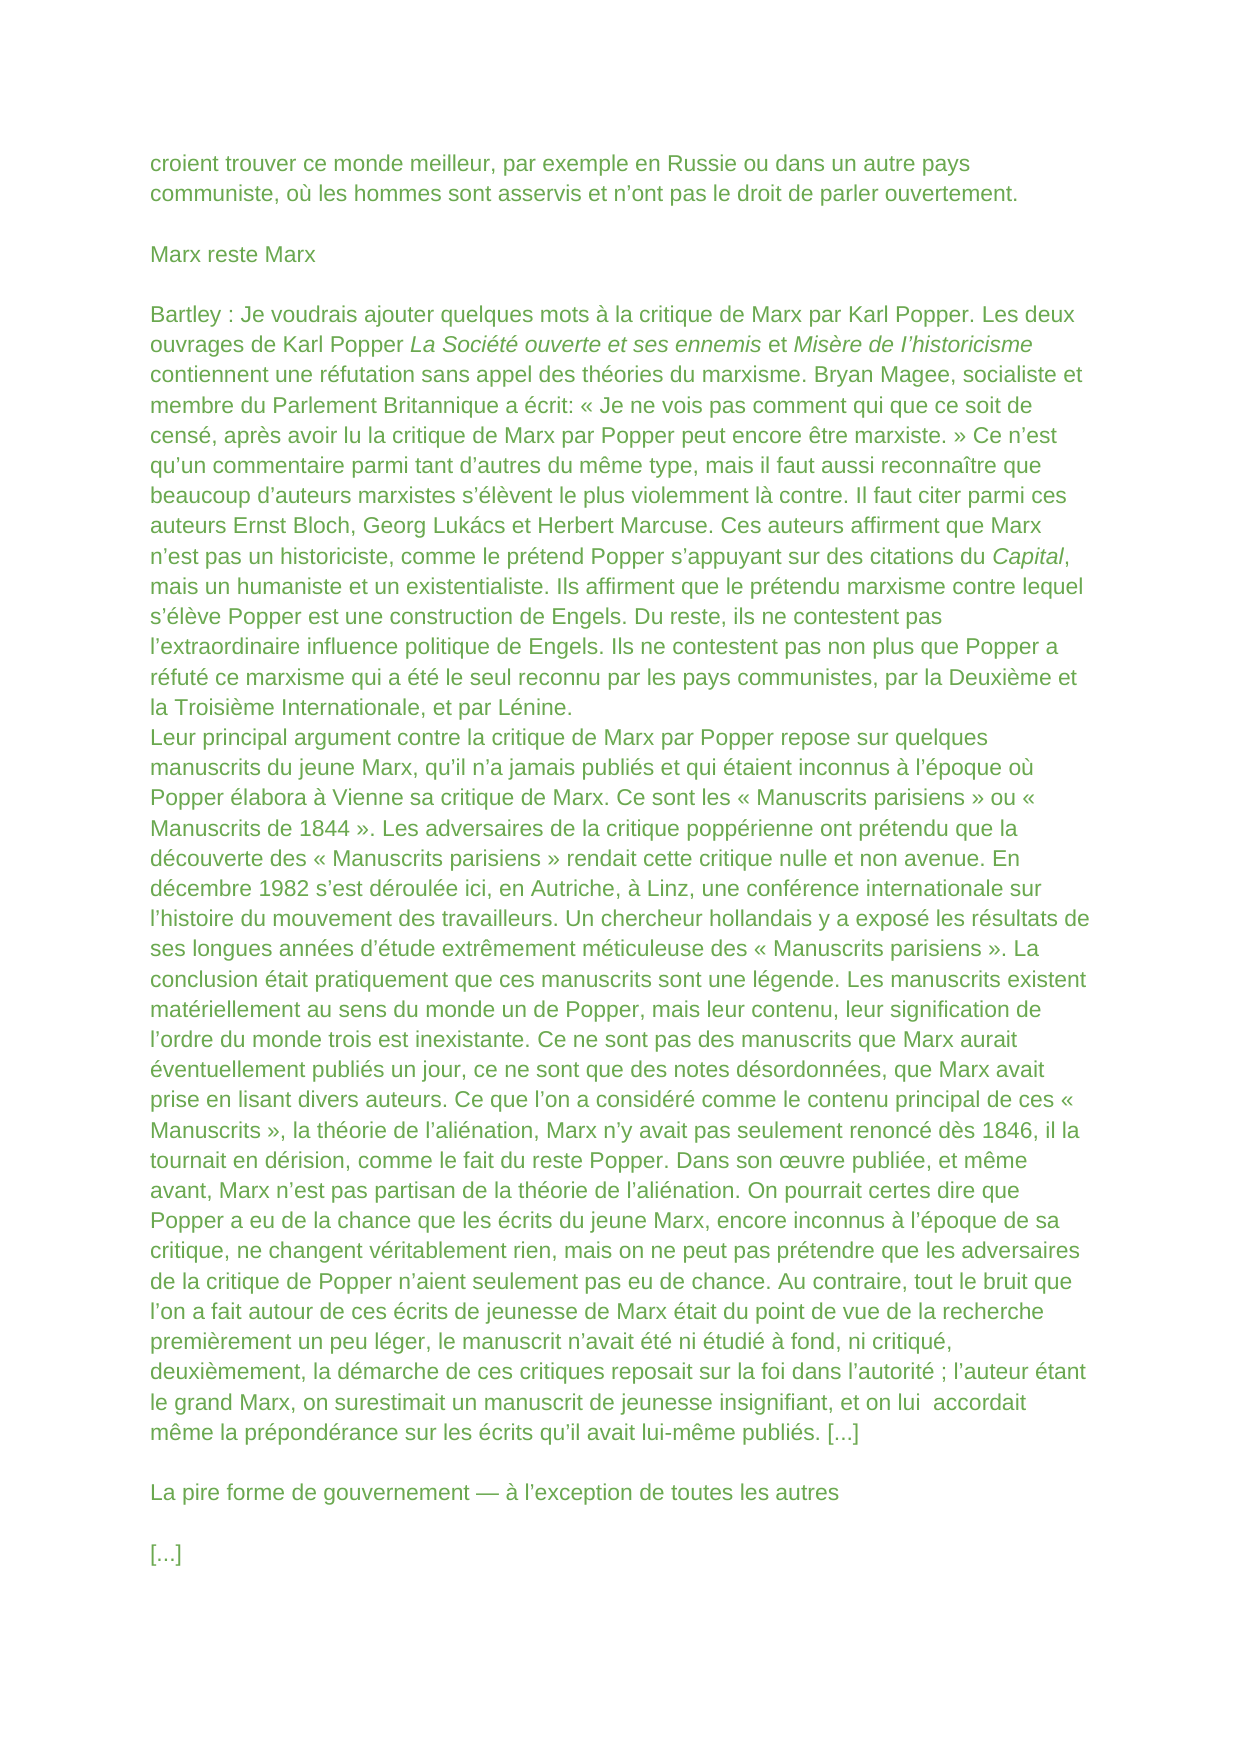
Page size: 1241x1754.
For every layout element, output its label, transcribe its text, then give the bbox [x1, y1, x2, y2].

text La pire forme de gouvernement — à l’exception de toutes les autres [150, 1479, 1090, 1506]
text Marx reste Marx [150, 241, 1090, 267]
text Bartley : Je voudrais ajouter quelques mots à la critique de Marx par Karl Popper. Les deux ouvrages de Karl Popper La Société ouverte et ses ennemis et Misère de I’historicisme contiennent une réfutation sans appel des théories du marxisme. Bryan Magee, socialiste et membre du Parlement Britannique a écrit: « Je ne vois pas comment qui que ce soit de censé, après avoir lu la critique de Marx par Popper peut encore être marxiste. » Ce n’est qu’un commentaire parmi tant d’autres du même type, mais il faut aussi reconnaître que beaucoup d’auteurs marxistes s’élèvent le plus violemment là contre. Il faut citer parmi ces auteurs Ernst Bloch, Georg Lukács et Herbert Marcuse. Ces auteurs affirment que Marx n’est pas un historiciste, comme le prétend Popper s’appuyant sur des citations du Capital, mais un humaniste et un existentialiste. Ils affirment que le prétendu marxisme contre lequel s’élève Popper est une construction de Engels. Du reste, ils ne contestent pas l’extraordinaire influence politique de Engels. Ils ne contestent pas non plus que Popper a réfuté ce marxisme qui a été le seul reconnu par les pays communistes, par la Deuxième et la Troisième Internationale, et par Lénine. [150, 301, 1090, 720]
text Leur principal argument contre la critique de Marx par Popper repose sur quelques manuscrits du jeune Marx, qu’il n’a jamais publiés et qui étaient inconnus à l’époque où Popper élabora à Vienne sa critique de Marx. Ce sont les « Manuscrits parisiens » ou « Manuscrits de 1844 ». Les adversaires de la critique poppérienne ont prétendu que la découverte des « Manuscrits parisiens » rendait cette critique nulle et non avenue. En décembre 1982 s’est déroulée ici, en Autriche, à Linz, une conférence internationale sur l’histoire du mouvement des travailleurs. Un chercheur hollandais y a exposé les résultats de ses longues années d’étude extrêmement méticuleuse des « Manuscrits parisiens ». La conclusion était pratiquement que ces manuscrits sont une légende. Les manuscrits existent matériellement au sens du monde un de Popper, mais leur contenu, leur signification de l’ordre du monde trois est inexistante. Ce ne sont pas des manuscrits que Marx aurait éventuellement publiés un jour, ce ne sont que des notes désordonnées, que Marx avait prise en lisant divers auteurs. Ce que l’on a considéré comme le contenu principal de ces « Manuscrits », la théorie de l’aliénation, Marx n’y avait pas seulement renoncé dès 1846, il la tournait en dérision, comme le fait du reste Popper. Dans son œuvre publiée, et même avant, Marx n’est pas partisan de la théorie de l’aliénation. On pourrait certes dire que Popper a eu de la chance que les écrits du jeune Marx, encore inconnus à l’époque de sa critique, ne changent véritablement rien, mais on ne peut pas prétendre que les adversaires de la critique de Popper n’aient seulement pas eu de chance. Au contraire, tout le bruit que l’on a fait autour de ces écrits de jeunesse de Marx était du point de vue de la recherche premièrement un peu léger, le manuscrit n’avait été ni étudié à fond, ni critiqué, deuxièmement, la démarche de ces critiques reposait sur la foi dans l’autorité ; l’auteur étant le grand Marx, on surestimait un manuscrit de jeunesse insignifiant, et on lui accordait même la prépondérance sur les écrits qu’il avait lui-même publiés. [...] [150, 724, 1090, 1445]
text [150, 150, 1090, 207]
text [...] [150, 1539, 1090, 1566]
